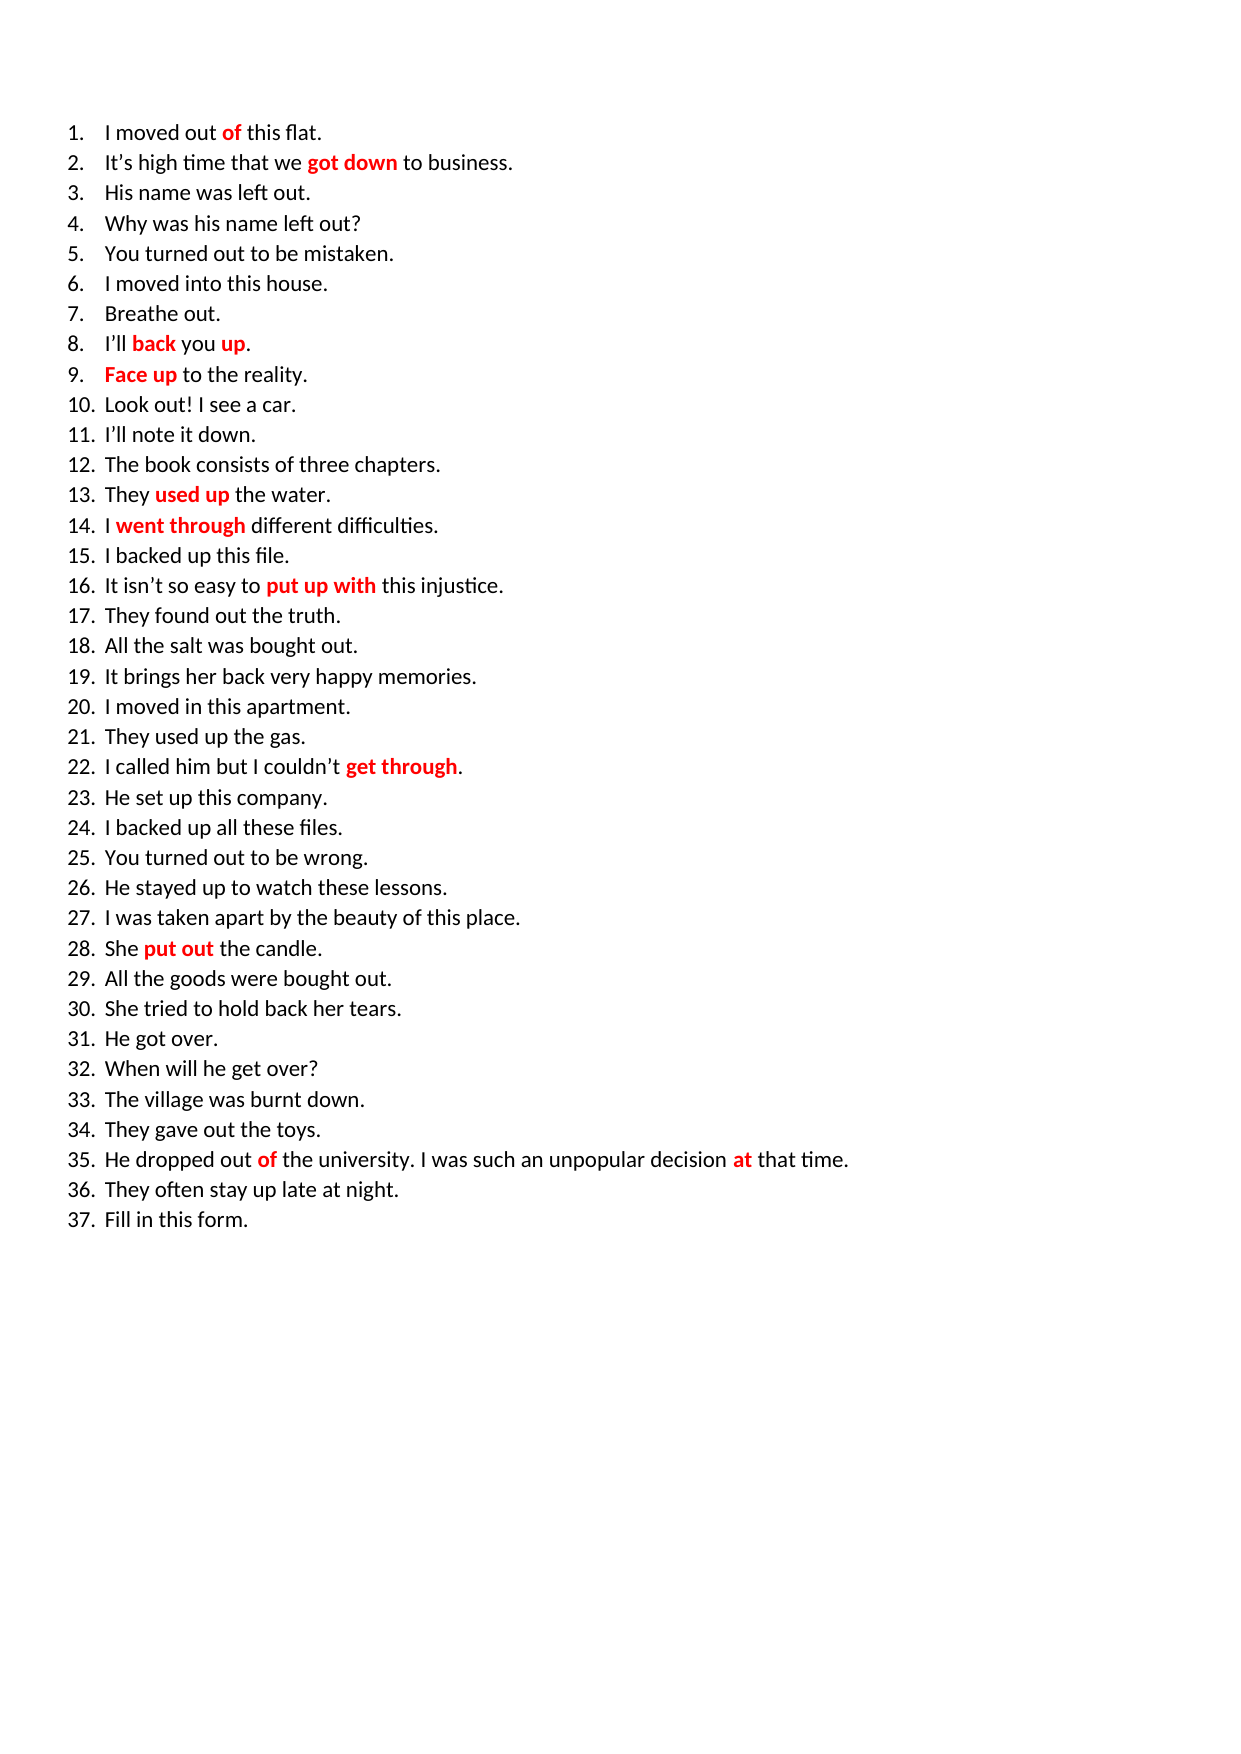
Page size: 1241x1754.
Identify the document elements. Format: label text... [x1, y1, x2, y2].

list Face up to the reality. [67, 360, 1152, 388]
list It isn’t so easy to put up with this injustice. [67, 571, 1152, 599]
list I was taken apart by the beauty of this place. [67, 903, 1152, 932]
list They used up the gas. [67, 722, 1152, 750]
list I moved in this apartment. [67, 692, 1152, 720]
list You turned out to be mistaken. [67, 239, 1152, 267]
list Why was his name left out? [67, 209, 1152, 237]
list They used up the water. [67, 481, 1152, 509]
list I backed up this file. [67, 541, 1152, 569]
list They gave out the toys. [67, 1115, 1152, 1143]
list All the goods were bought out. [67, 964, 1152, 992]
list Look out! I see a car. [67, 390, 1152, 418]
list All the salt was bought out. [67, 632, 1152, 660]
list The book consists of three chapters. [67, 450, 1152, 478]
list He got over. [67, 1024, 1152, 1052]
list I moved out of this flat. [67, 118, 1152, 146]
list He stayed up to watch these lessons. [67, 873, 1152, 901]
list When will he get over? [67, 1054, 1152, 1083]
list I went through different difficulties. [67, 511, 1152, 539]
list I called him but I couldn’t get through. [67, 752, 1152, 781]
list He dropped out of the university. I was such an unpopular decision at that time. [67, 1145, 1152, 1173]
list It brings her back very happy memories. [67, 662, 1152, 690]
list She put out the candle. [67, 934, 1152, 962]
list The village was burnt down. [67, 1085, 1152, 1113]
list Breathe out. [67, 299, 1152, 327]
list I’ll back you up. [67, 329, 1152, 358]
list You turned out to be wrong. [67, 843, 1152, 871]
list Fill in this form. [67, 1206, 1152, 1234]
list They often stay up late at night. [67, 1175, 1152, 1203]
list I’ll note it down. [67, 420, 1152, 448]
list I backed up all these files. [67, 813, 1152, 841]
list They found out the truth. [67, 601, 1152, 629]
list It’s high time that we got down to business. [67, 148, 1152, 176]
list She tried to hold back her tears. [67, 994, 1152, 1022]
list He set up this company. [67, 783, 1152, 811]
list His name was left out. [67, 178, 1152, 207]
list I moved into this house. [67, 269, 1152, 297]
